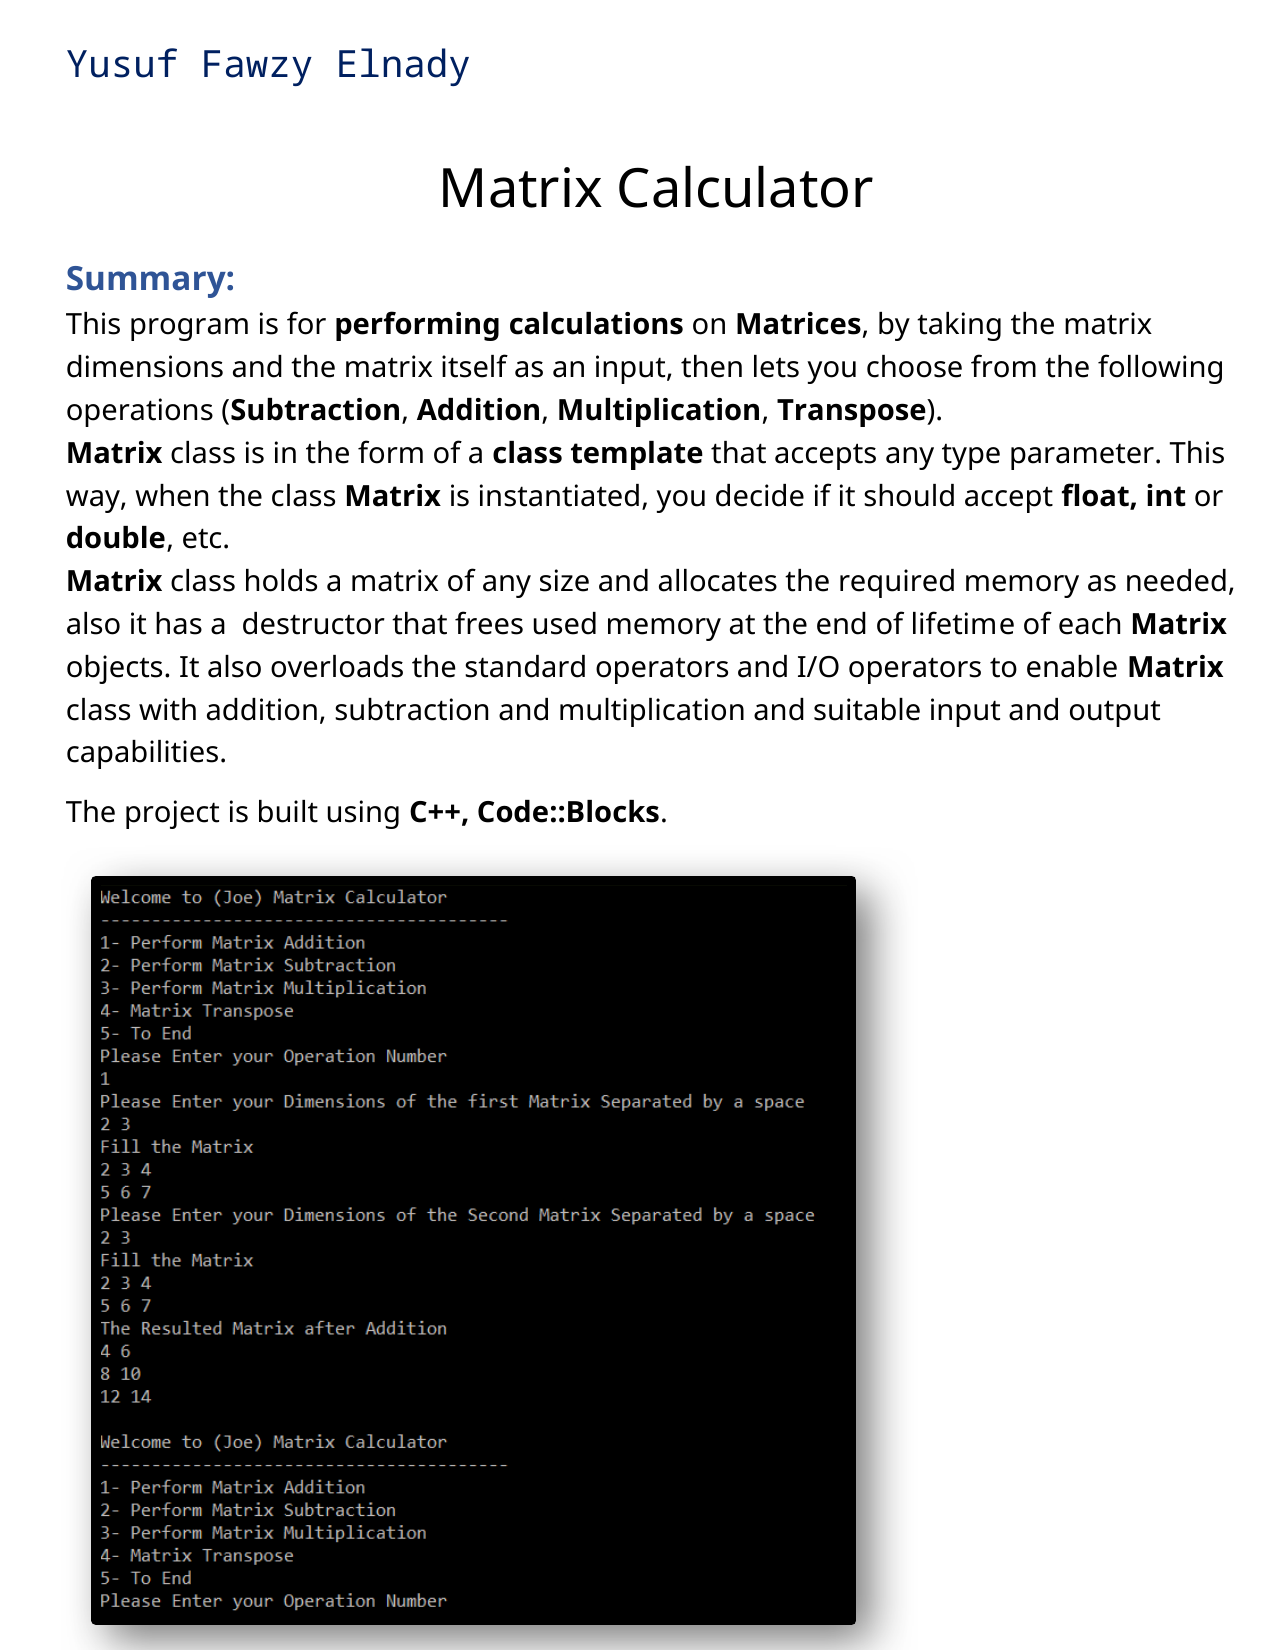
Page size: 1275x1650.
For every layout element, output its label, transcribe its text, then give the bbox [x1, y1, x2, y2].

text This program is for performing calculations on Matrices, by taking the matrix dimensions and the matrix itself as an input, then lets you choose from the following operations (Subtraction, Addition, Multiplication, Transpose). Matrix class is in the form of a class template that accepts any type parameter. This way, when the class Matrix is instantiated, you decide if it should accept float, int or double, etc. Matrix class holds a matrix of any size and allocates the required memory as needed, also it has a destructor that frees used memory at the end of lifetime of each Matrix objects. It also overloads the standard operators and I/O operators to enable Matrix class with addition, subtraction and multiplication and suitable input and output capabilities. [66, 303, 1247, 771]
text Matrix Calculator [66, 150, 1247, 224]
subtitle Summary: [66, 254, 1247, 300]
text The project is built using C++, Code::Blocks. [66, 791, 1247, 831]
picture [101, 885, 847, 1616]
